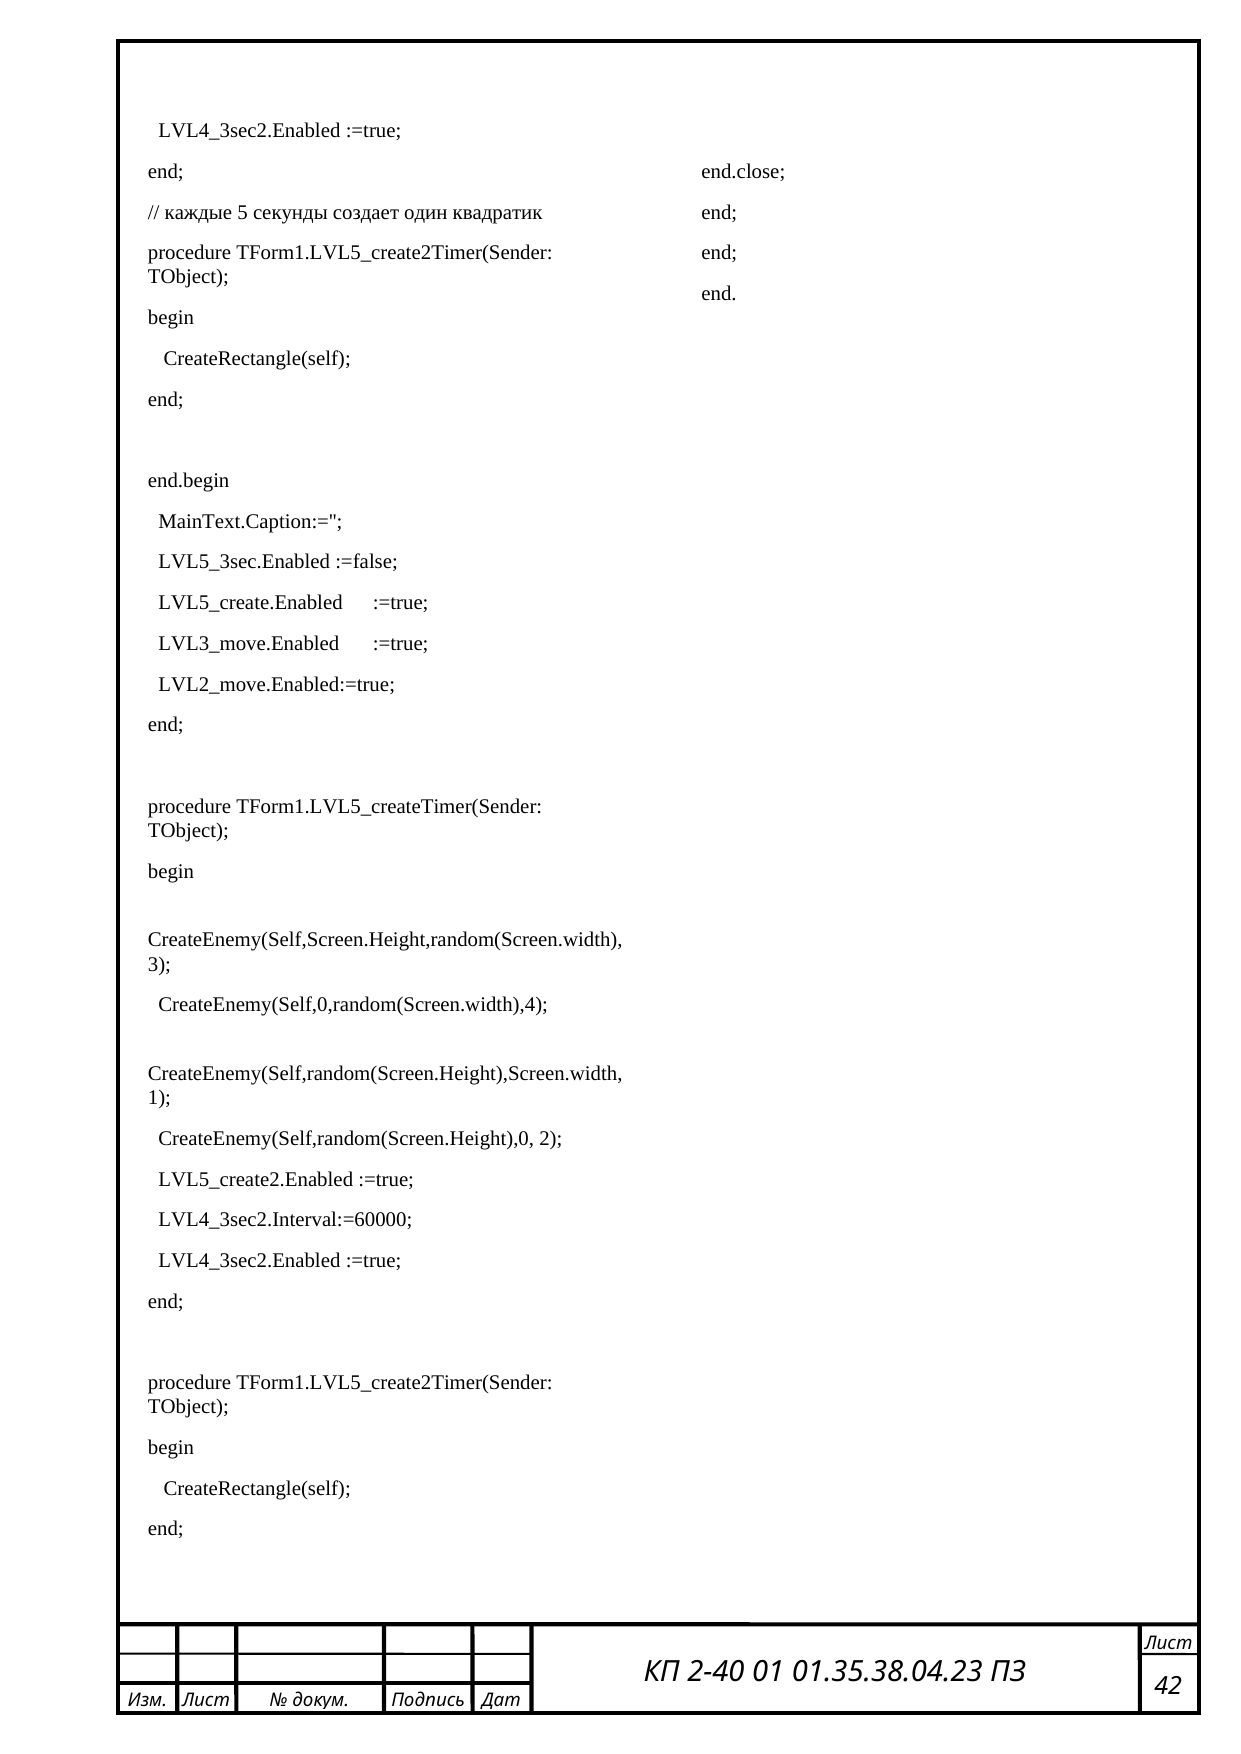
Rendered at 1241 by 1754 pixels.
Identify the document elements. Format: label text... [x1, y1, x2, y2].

text end; [148, 1516, 627, 1540]
text begin [148, 305, 627, 329]
text begin [148, 859, 627, 883]
text procedure TForm1.LVL5_create2Timer(Sender: TObject); [148, 1370, 627, 1418]
text end; [701, 199, 1181, 224]
text LVL2_move.Enabled:=true; [148, 672, 627, 696]
text procedure TForm1.LVL5_create2Timer(Sender: TObject); [148, 240, 627, 288]
text begin [148, 1435, 627, 1459]
text CreateEnemy(Self,0,random(Screen.width),4); [148, 992, 627, 1016]
text procedure TForm1.LVL5_createTimer(Sender: TObject); [148, 794, 627, 842]
text end; [148, 712, 627, 736]
text LVL4_3sec2.Enabled :=true; [148, 118, 627, 142]
text LVL4_3sec2.Enabled :=true; [148, 1248, 627, 1272]
text end; [148, 1289, 627, 1313]
text end.begin [148, 468, 627, 492]
text LVL4_3sec2.Interval:=60000; [148, 1207, 627, 1231]
text LVL5_3sec.Enabled :=false; [148, 549, 627, 573]
text CreateEnemy(Self,random(Screen.Height),Screen.width, 1); [148, 1033, 627, 1109]
text end.close; [701, 159, 1181, 183]
text end; [701, 240, 1181, 264]
text LVL5_create.Enabled :=true; [148, 590, 627, 614]
text end; [148, 387, 627, 411]
text end. [701, 281, 1181, 305]
text CreateEnemy(Self,random(Screen.Height),0, 2); [148, 1126, 627, 1150]
text CreateEnemy(Self,Screen.Height,random(Screen.width),3); [148, 899, 627, 976]
text MainText.Caption:=''; [148, 509, 627, 533]
text LVL5_create2.Enabled :=true; [148, 1166, 627, 1191]
text // каждые 5 секунды создает один квадратик [148, 199, 627, 224]
text CreateRectangle(self); [148, 1476, 627, 1500]
text end; [148, 159, 627, 183]
text LVL3_move.Enabled :=true; [148, 631, 627, 655]
text CreateRectangle(self); [148, 346, 627, 370]
